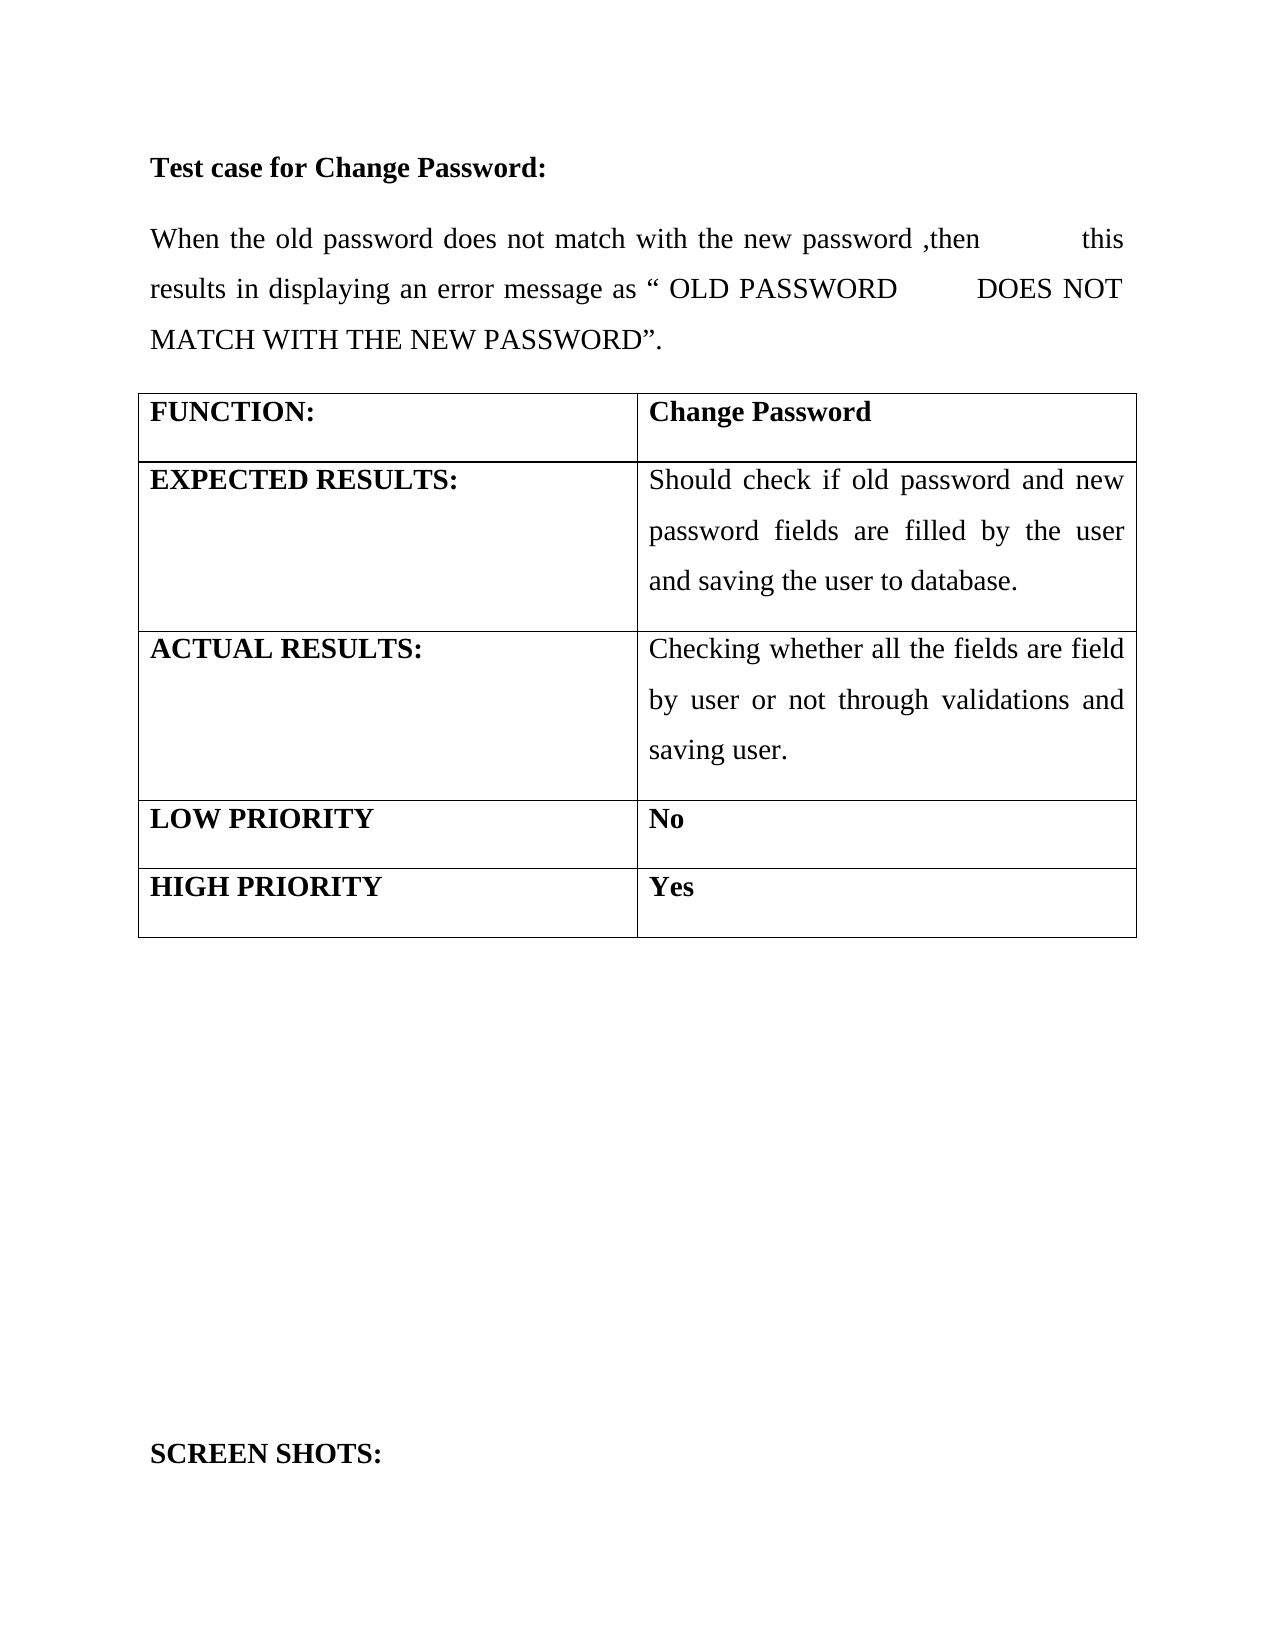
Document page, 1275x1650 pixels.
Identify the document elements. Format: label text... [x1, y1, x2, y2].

text SCREEN SHOTS: [150, 1436, 1125, 1469]
text When the old password does not match with the new password ,then this results in displaying an error message as “ OLD PASSWORD DOES NOT MATCH WITH THE NEW PASSWORD”. [150, 221, 1125, 355]
table_cell No [638, 801, 1136, 868]
text Test case for Change Password: [150, 150, 1125, 183]
table_cell Should check if old password and new password fields are filled by the user and saving the user to database. [638, 463, 1136, 631]
table_header FUNCTION: [139, 394, 637, 461]
table_cell HIGH PRIORITY [139, 869, 637, 937]
table_cell Yes [638, 869, 1136, 937]
table_cell EXPECTED RESULTS: [139, 463, 637, 631]
table_cell LOW PRIORITY [139, 801, 637, 868]
table_cell Checking whether all the fields are field by user or not through validations and saving user. [638, 632, 1136, 800]
table_header Change Password [638, 394, 1136, 461]
table_cell ACTUAL RESULTS: [139, 632, 637, 800]
